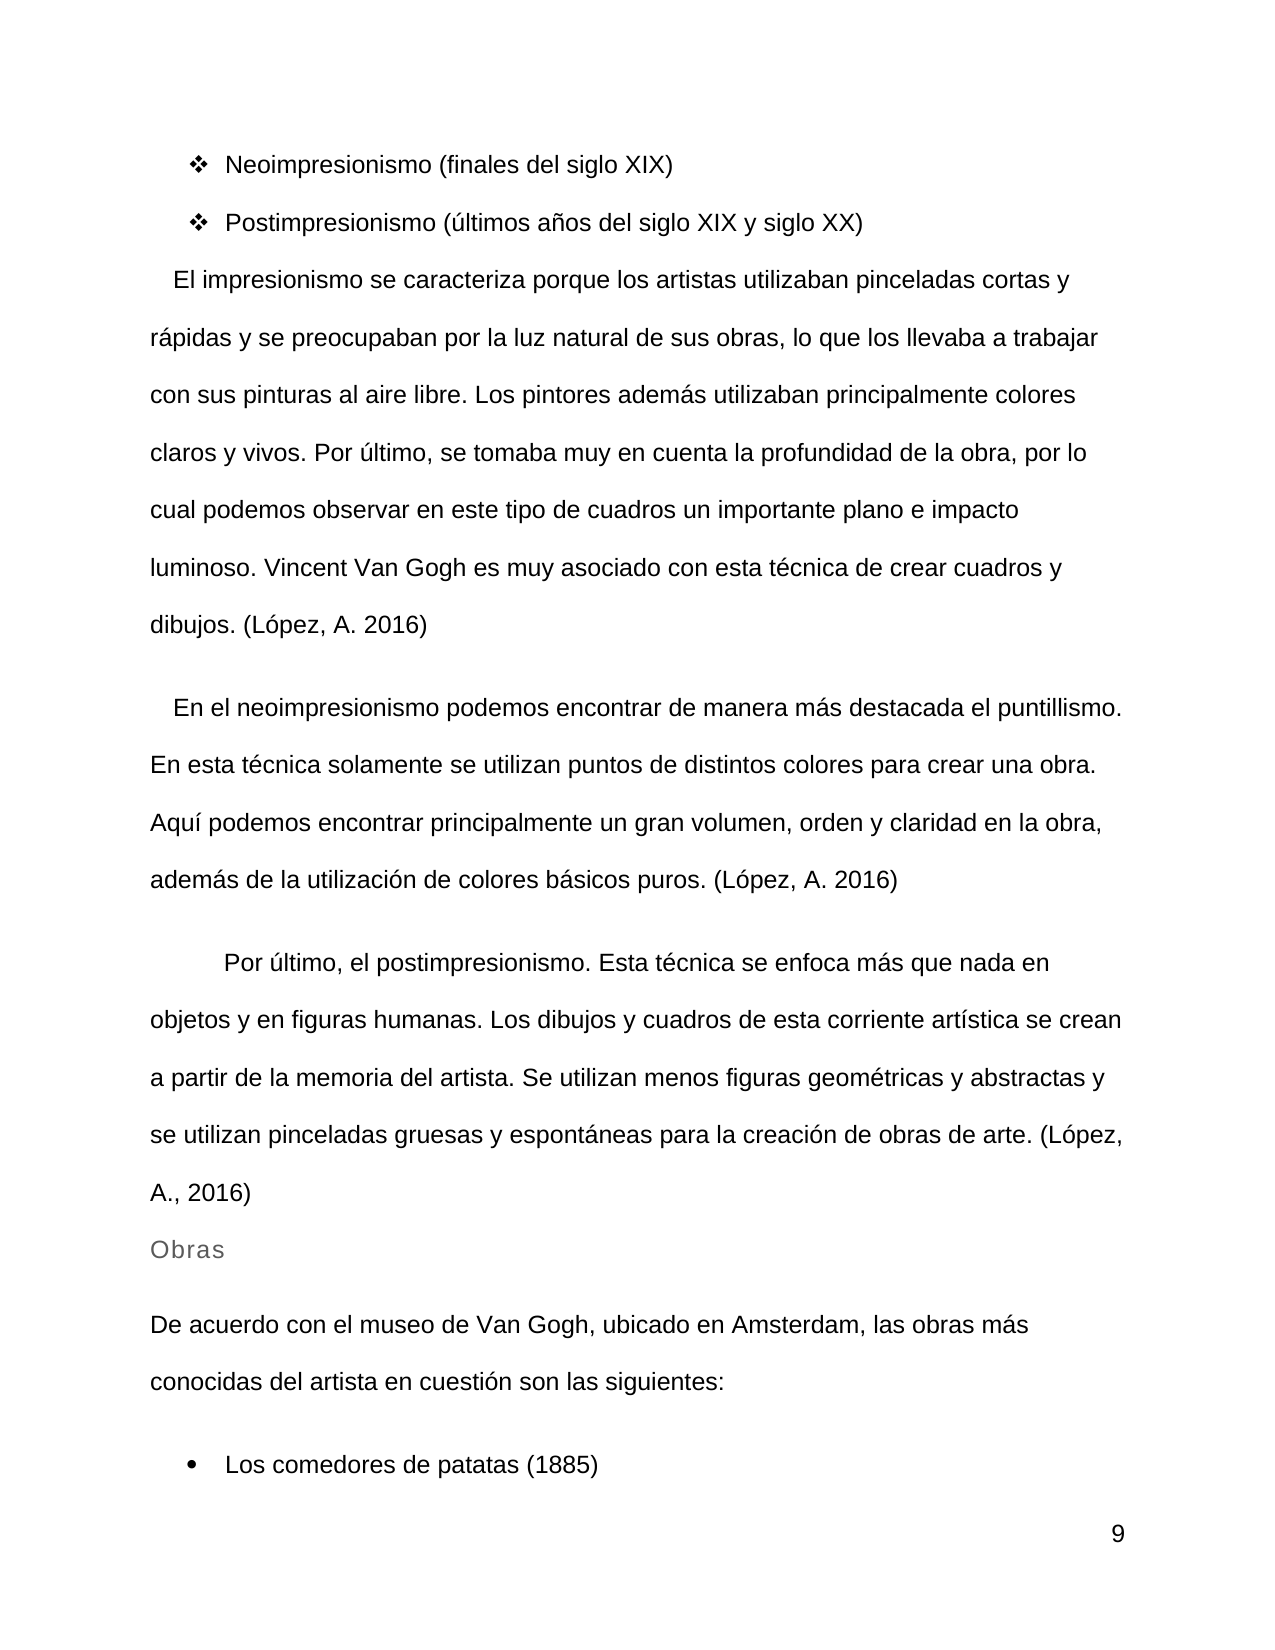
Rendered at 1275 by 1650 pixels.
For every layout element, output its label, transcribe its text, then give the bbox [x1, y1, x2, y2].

text De acuerdo con el museo de Van Gogh, ubicado en Amsterdam, las obras más conocidas del artista en cuestión son las siguientes: [150, 1309, 1125, 1396]
list Neoimpresionismo (finales del siglo XIX) [187, 150, 1125, 179]
list Postimpresionismo (últimos años del siglo XIX y siglo XX) [187, 208, 1125, 237]
subtitle Obras [150, 1235, 1125, 1264]
text El impresionismo se caracteriza porque los artistas utilizaban pinceladas cortas y rápidas y se preocupaban por la luz natural de sus obras, lo que los llevaba a trabajar con sus pinturas al aire libre. Los pintores además utilizaban principalmente colores claros y vivos. Por último, se tomaba muy en cuenta la profundidad de la obra, por lo cual podemos observar en este tipo de cuadros un importante plano e impacto luminoso. Vincent Van Gogh es muy asociado con esta técnica de crear cuadros y dibujos. (López, A. 2016) [150, 265, 1125, 639]
text Por último, el postimpresionismo. Esta técnica se enfoca más que nada en objetos y en figuras humanas. Los dibujos y cuadros de esta corriente artística se crean a partir de la memoria del artista. Se utilizan menos figuras geométricas y abstractas y se utilizan pinceladas gruesas y espontáneas para la creación de obras de arte. (López, A., 2016) [150, 948, 1125, 1207]
list Los comedores de patatas (1885) [187, 1449, 1125, 1478]
text En el neoimpresionismo podemos encontrar de manera más destacada el puntillismo. En esta técnica solamente se utilizan puntos de distintos colores para crear una obra. Aquí podemos encontrar principalmente un gran volumen, orden y claridad en la obra, además de la utilización de colores básicos puros. (López, A. 2016) [150, 693, 1125, 894]
